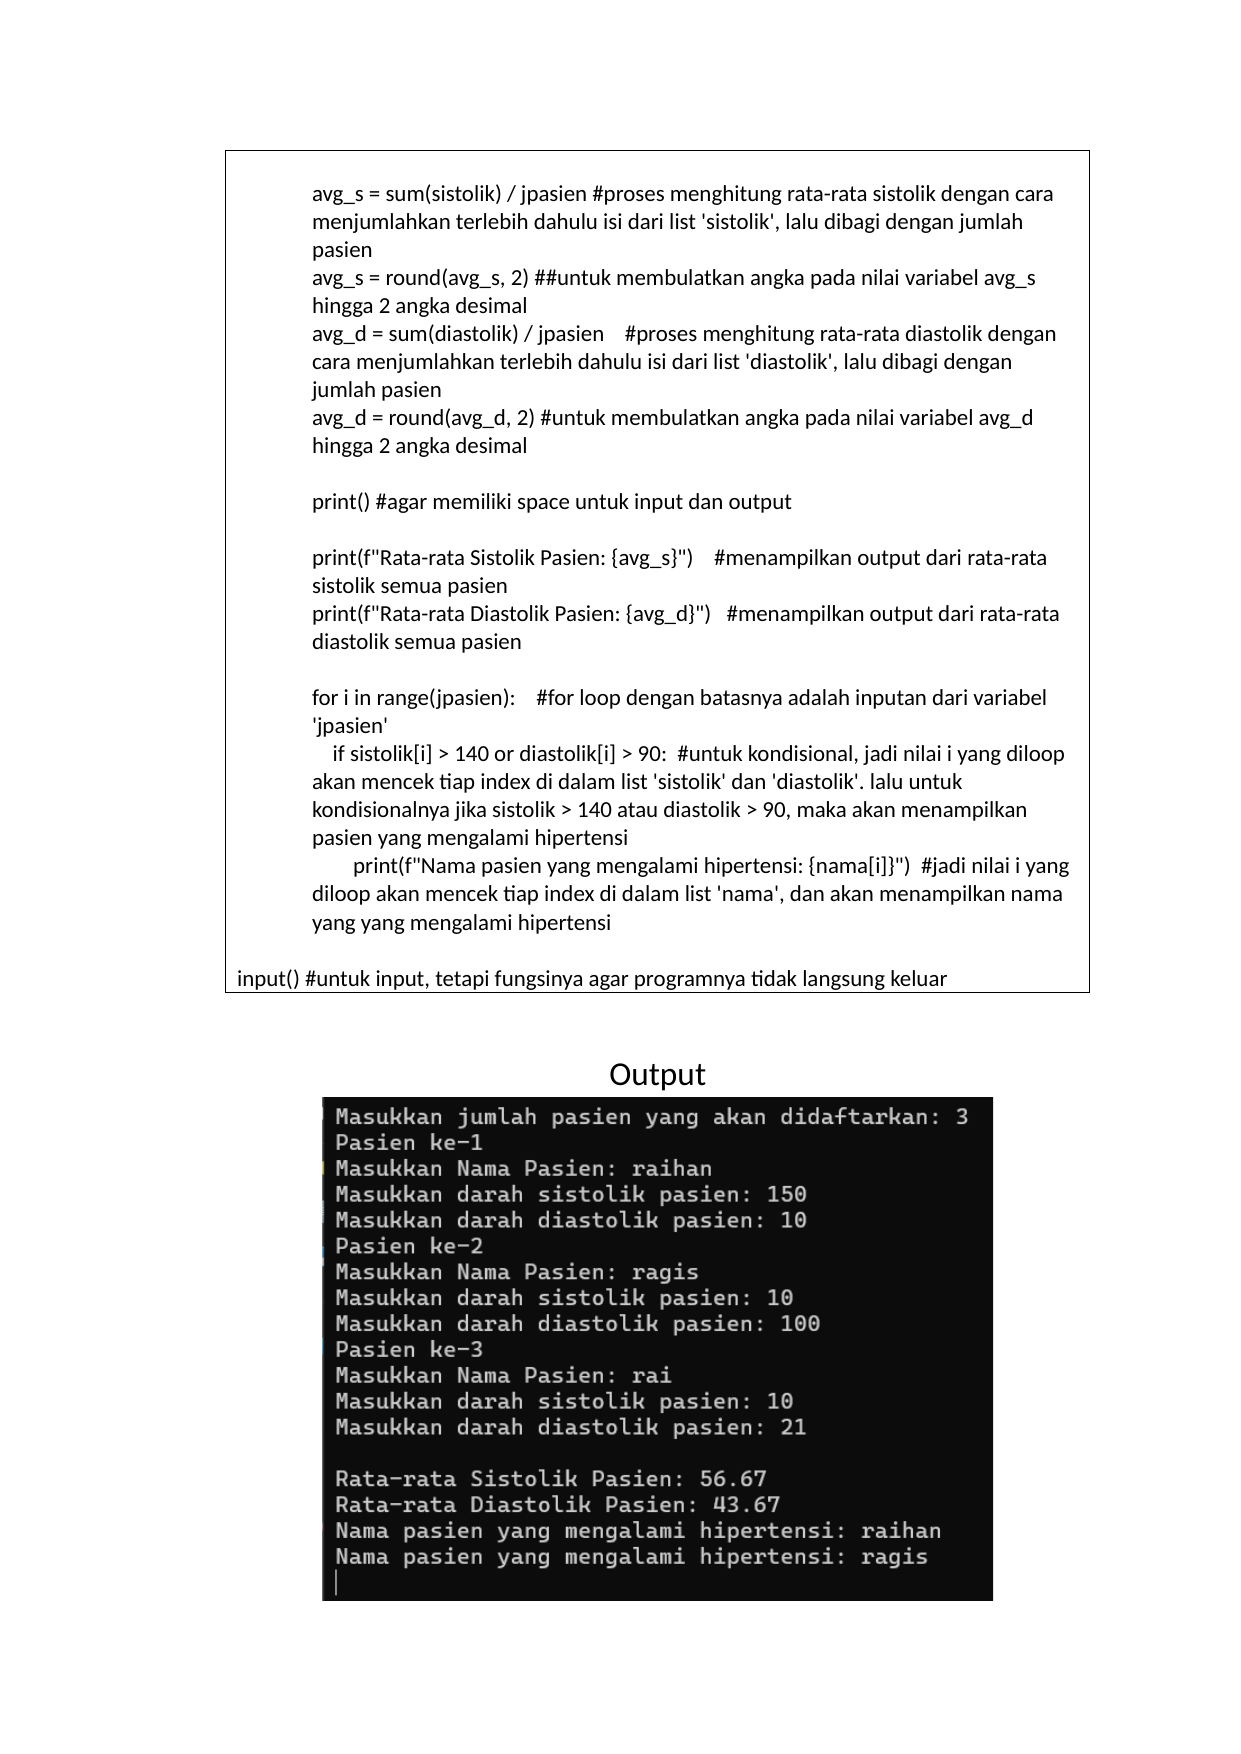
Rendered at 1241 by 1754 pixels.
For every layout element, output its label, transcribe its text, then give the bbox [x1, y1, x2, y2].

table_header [226, 151, 1089, 992]
picture [322, 1097, 994, 1601]
list Output [225, 1053, 1090, 1094]
